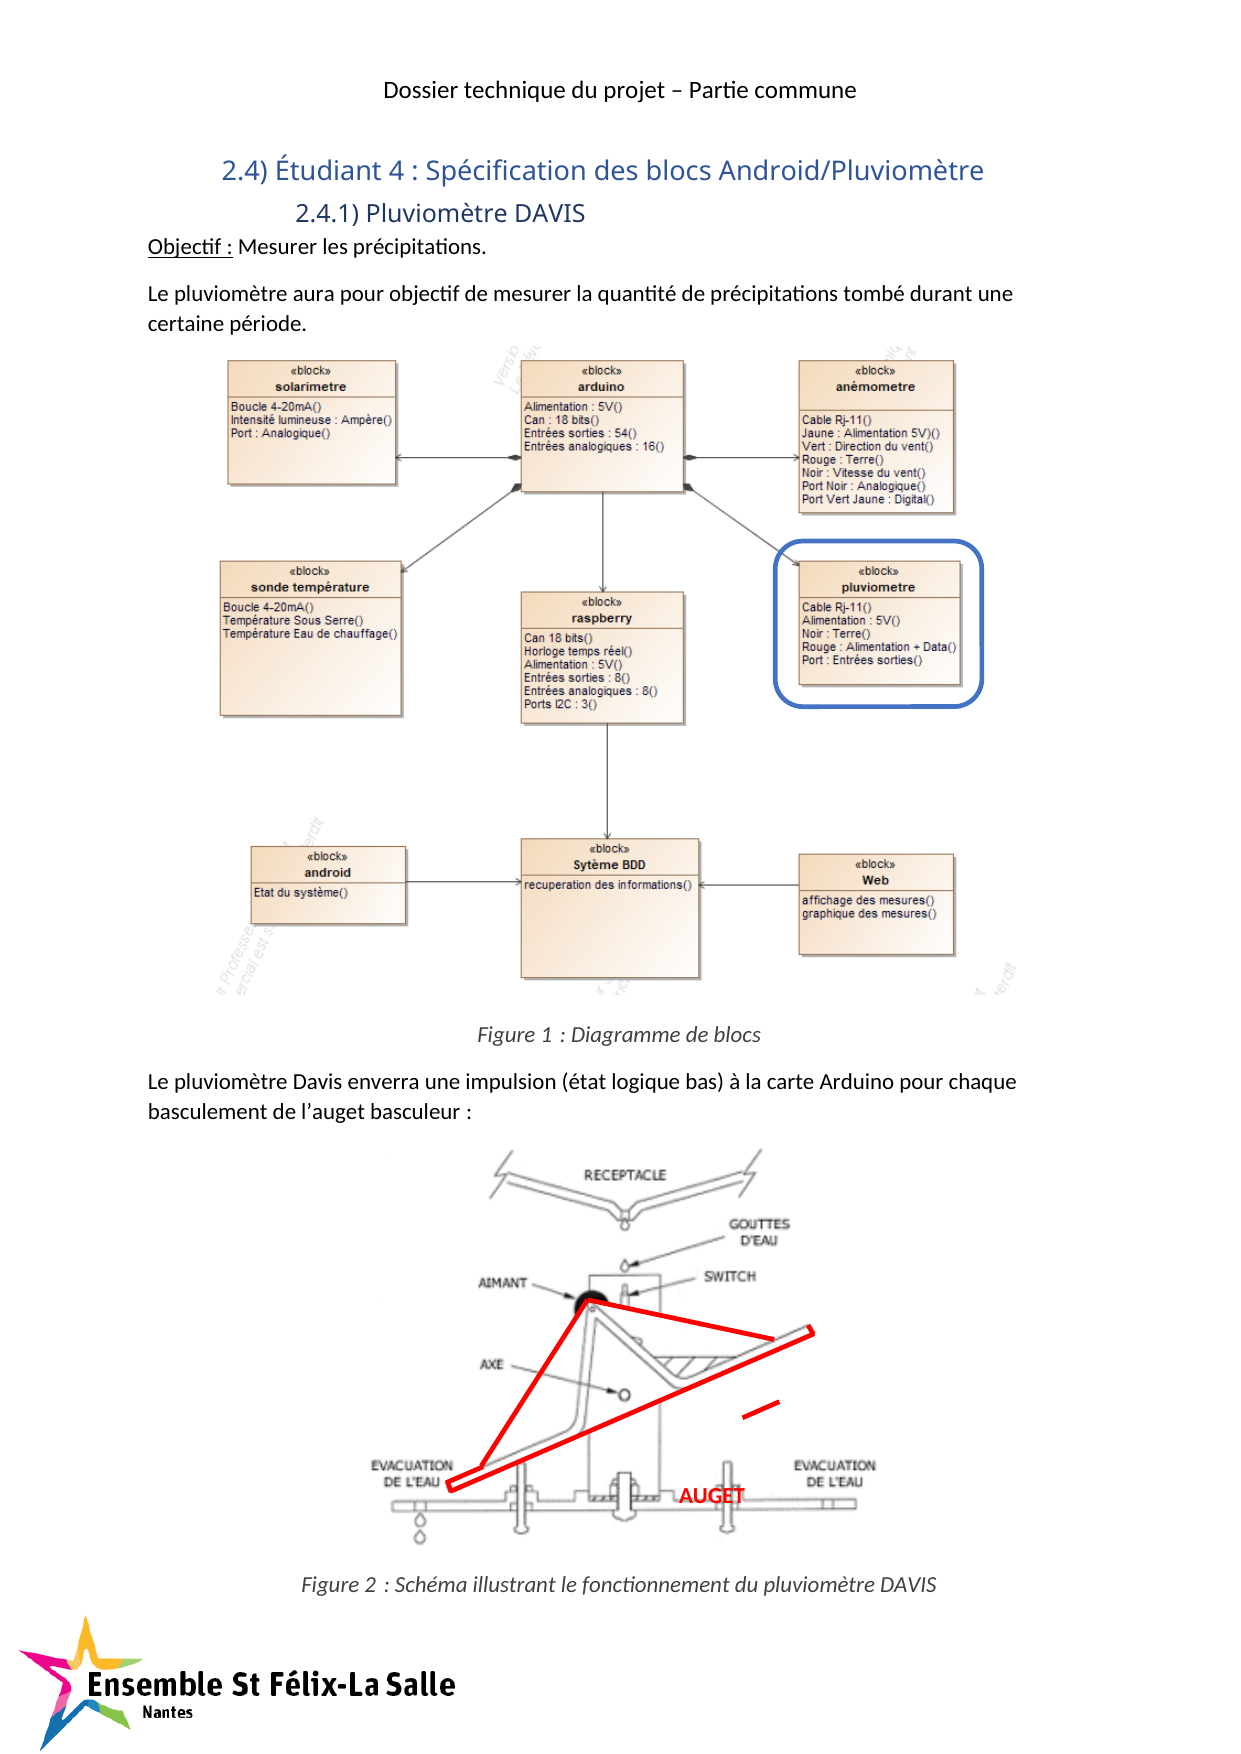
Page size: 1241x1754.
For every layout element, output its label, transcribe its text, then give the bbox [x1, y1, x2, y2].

text Le pluviomètre aura pour objectif de mesurer la quantité de précipitations tombé durant une certaine période. [148, 279, 1093, 338]
text Objectif : Mesurer les précipitations. [148, 232, 1093, 261]
subtitle 2.4) Étudiant 4 : Spécification des blocs Android/Pluviomètre [221, 152, 1093, 189]
subtitle 2.4.1) Pluviomètre DAVIS [221, 196, 1093, 230]
picture [362, 1145, 878, 1546]
picture [16, 1611, 462, 1753]
picture [147, 346, 1093, 995]
text Figure 1 : Diagramme de blocs [238, 995, 1003, 1048]
text Le pluviomètre Davis enverra une impulsion (état logique bas) à la carte Arduino pour chaque basculement de l’auget basculeur : [148, 1067, 1093, 1125]
text Figure 2 : Schéma illustrant le fonctionnement du pluviomètre DAVIS [238, 1570, 1003, 1598]
